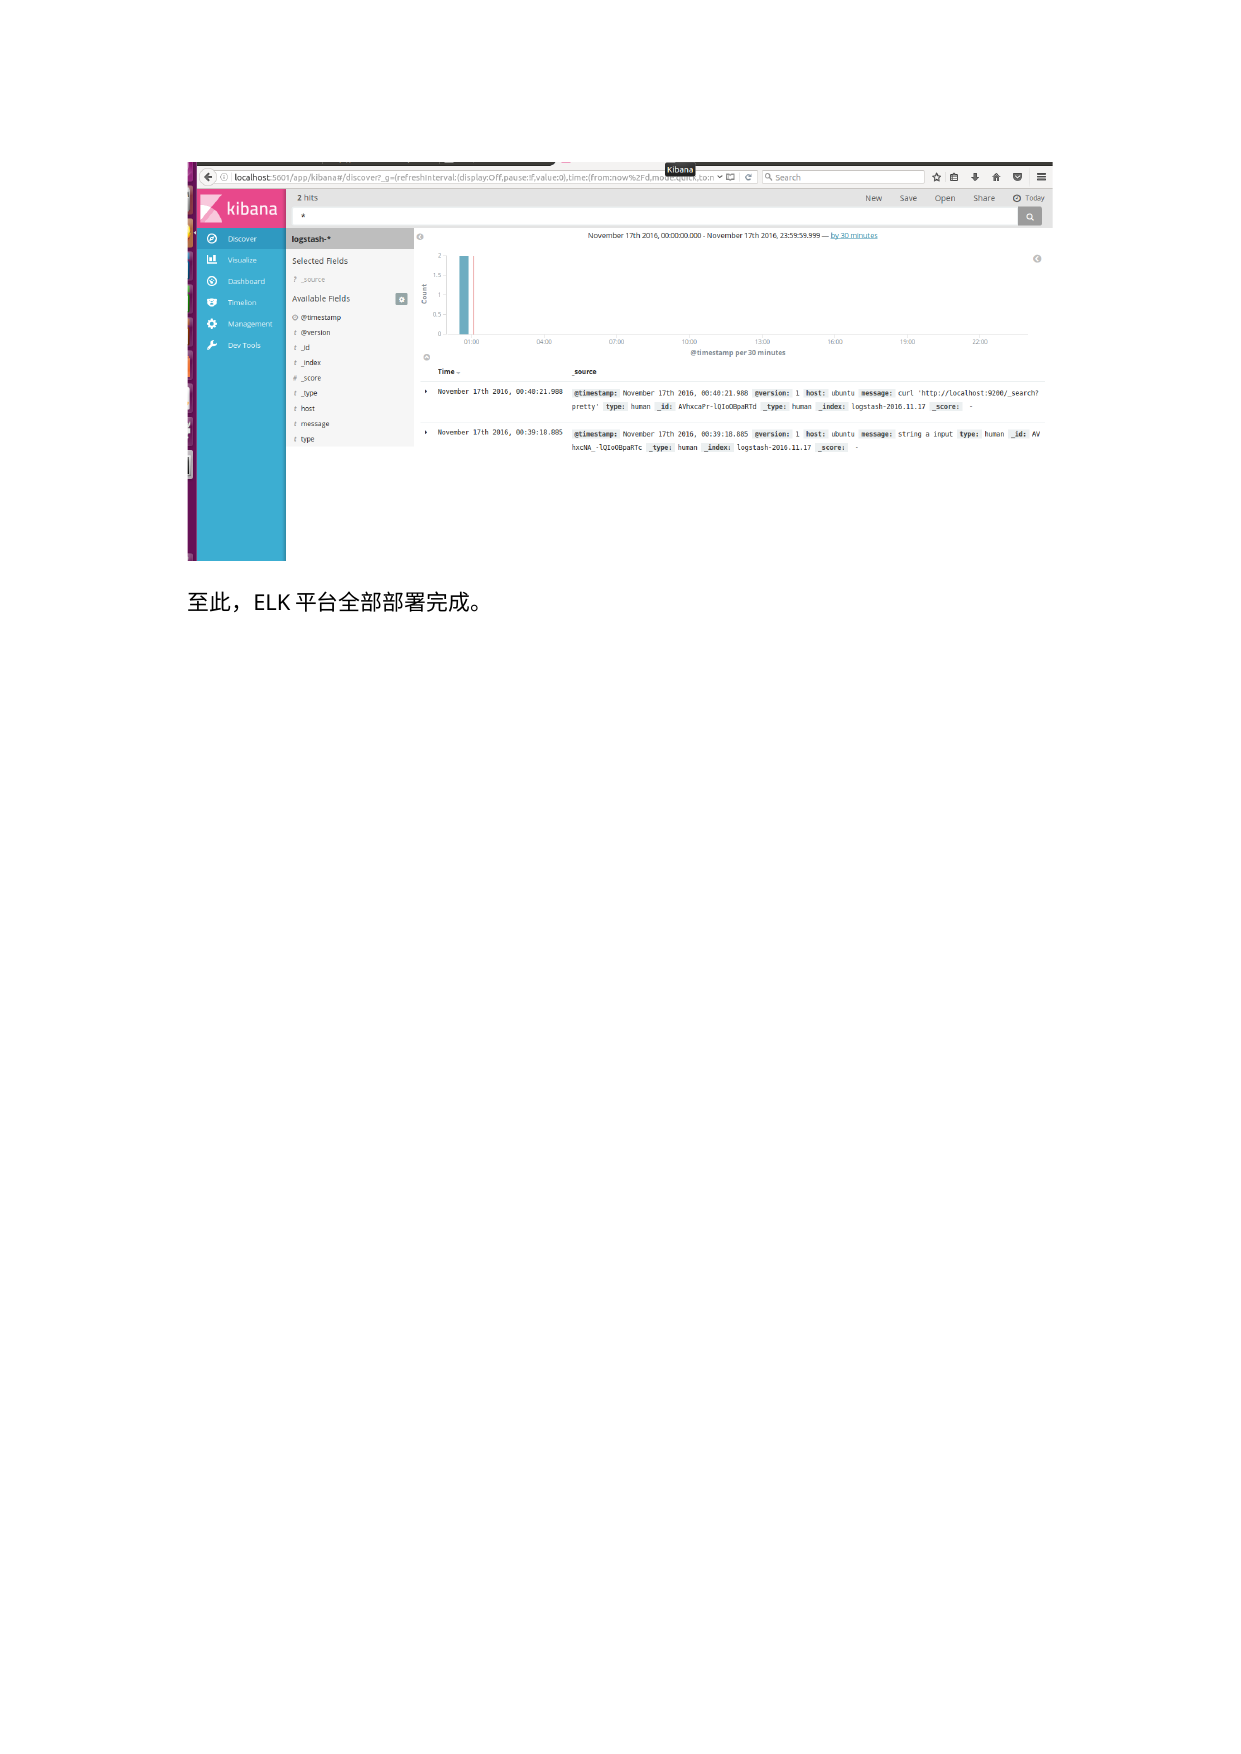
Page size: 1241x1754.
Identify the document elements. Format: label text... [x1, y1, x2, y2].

text 至此，ELK平台全部部署完成。 [187, 584, 1053, 617]
picture [187, 162, 1053, 561]
